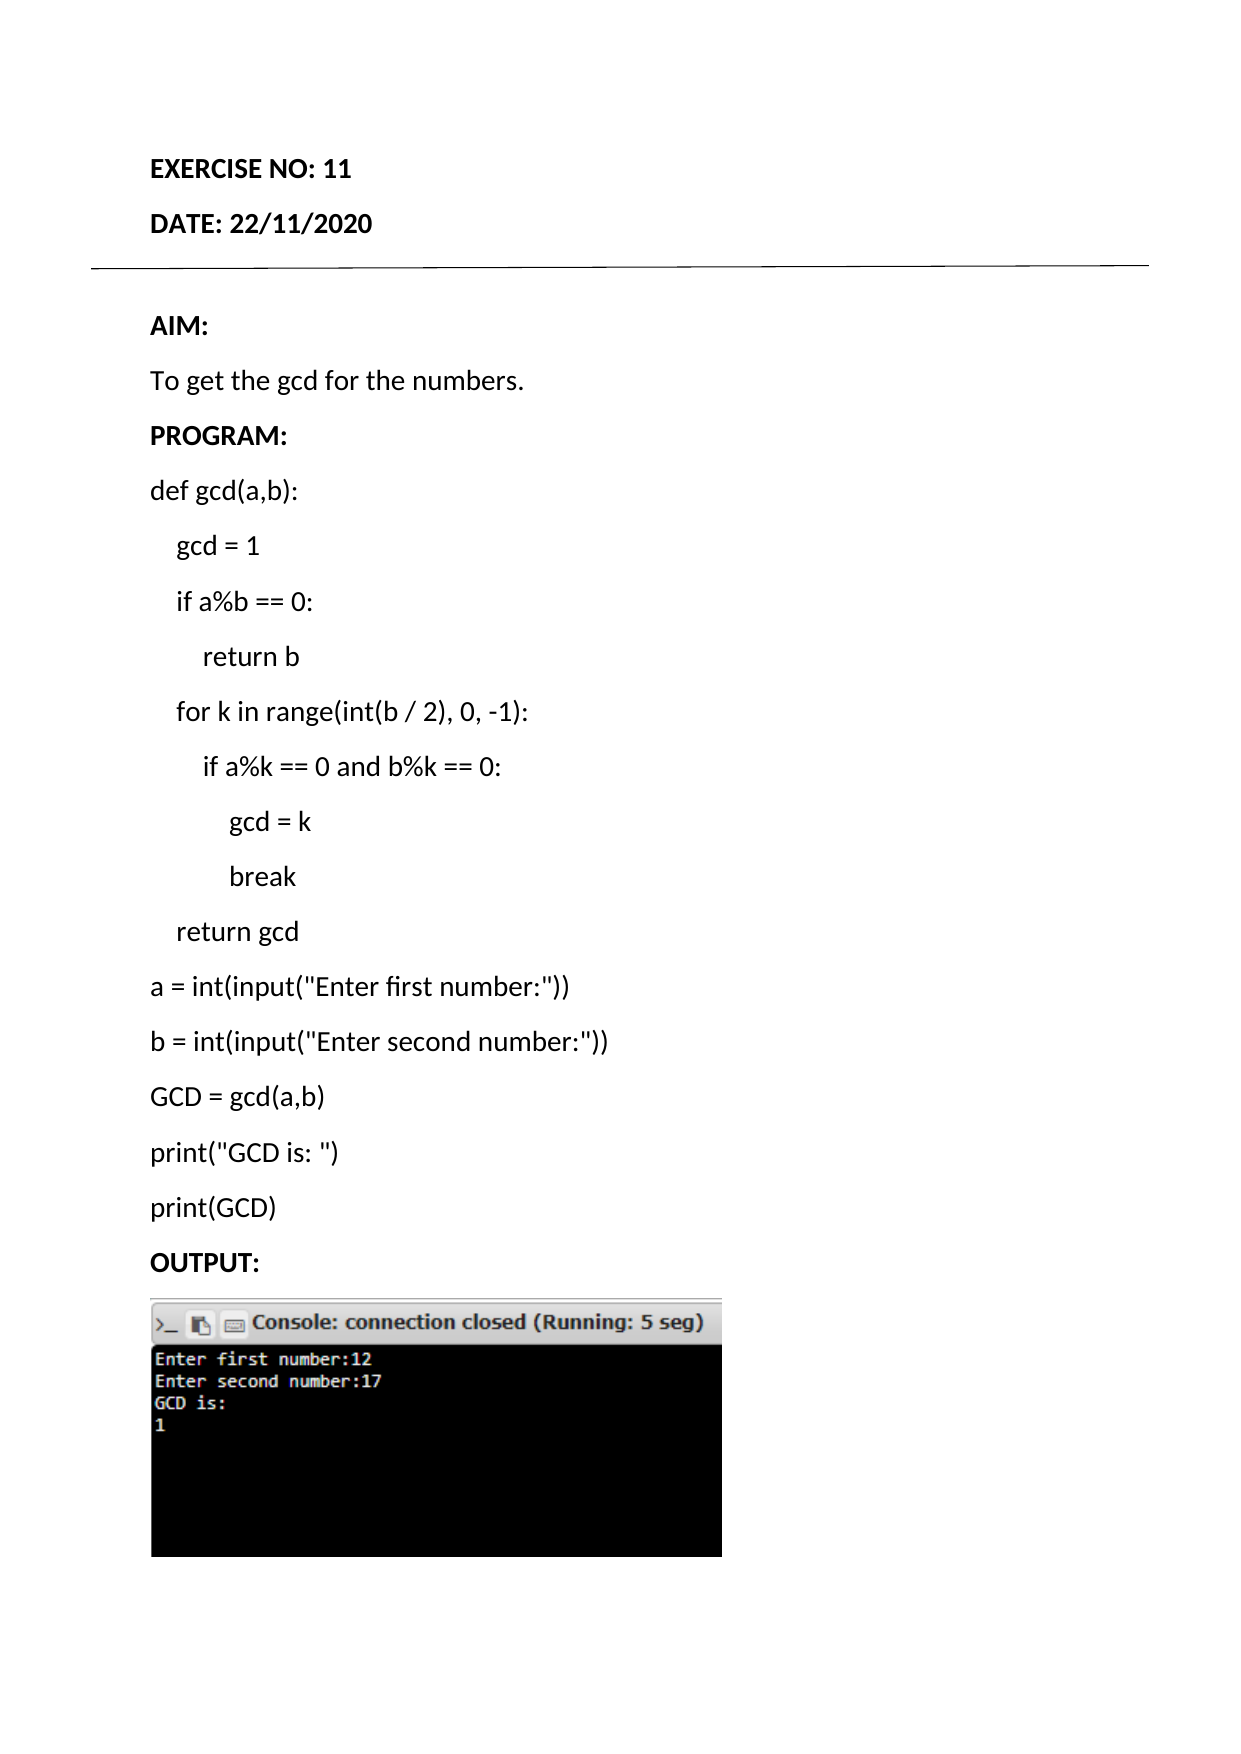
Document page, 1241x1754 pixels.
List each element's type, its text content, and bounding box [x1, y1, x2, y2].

text return b [150, 638, 1090, 673]
text for k in range(int(b / 2), 0, -1): [150, 693, 1090, 728]
text GCD = gcd(a,b) [150, 1078, 1090, 1114]
text print(GCD) [150, 1189, 1090, 1224]
text OUTPUT: [150, 1244, 1090, 1279]
text def gcd(a,b): [150, 472, 1090, 508]
text To get the gcd for the numbers. [150, 362, 1090, 398]
text break [150, 858, 1090, 894]
text print("GCD is: ") [150, 1134, 1090, 1169]
text gcd = 1 [150, 527, 1090, 563]
text a = int(input("Enter first number:")) [150, 968, 1090, 1004]
picture [150, 1298, 722, 1557]
text PROGRAM: [150, 417, 1090, 453]
text b = int(input("Enter second number:")) [150, 1023, 1090, 1059]
text EXERCISE NO: 11 [150, 150, 1090, 186]
text gcd = k [150, 803, 1090, 839]
text if a%b == 0: [150, 583, 1090, 618]
text if a%k == 0 and b%k == 0: [150, 748, 1090, 783]
text return gcd [150, 913, 1090, 949]
text AIM: [150, 307, 1090, 343]
text DATE: 22/11/2020 [150, 205, 1090, 241]
